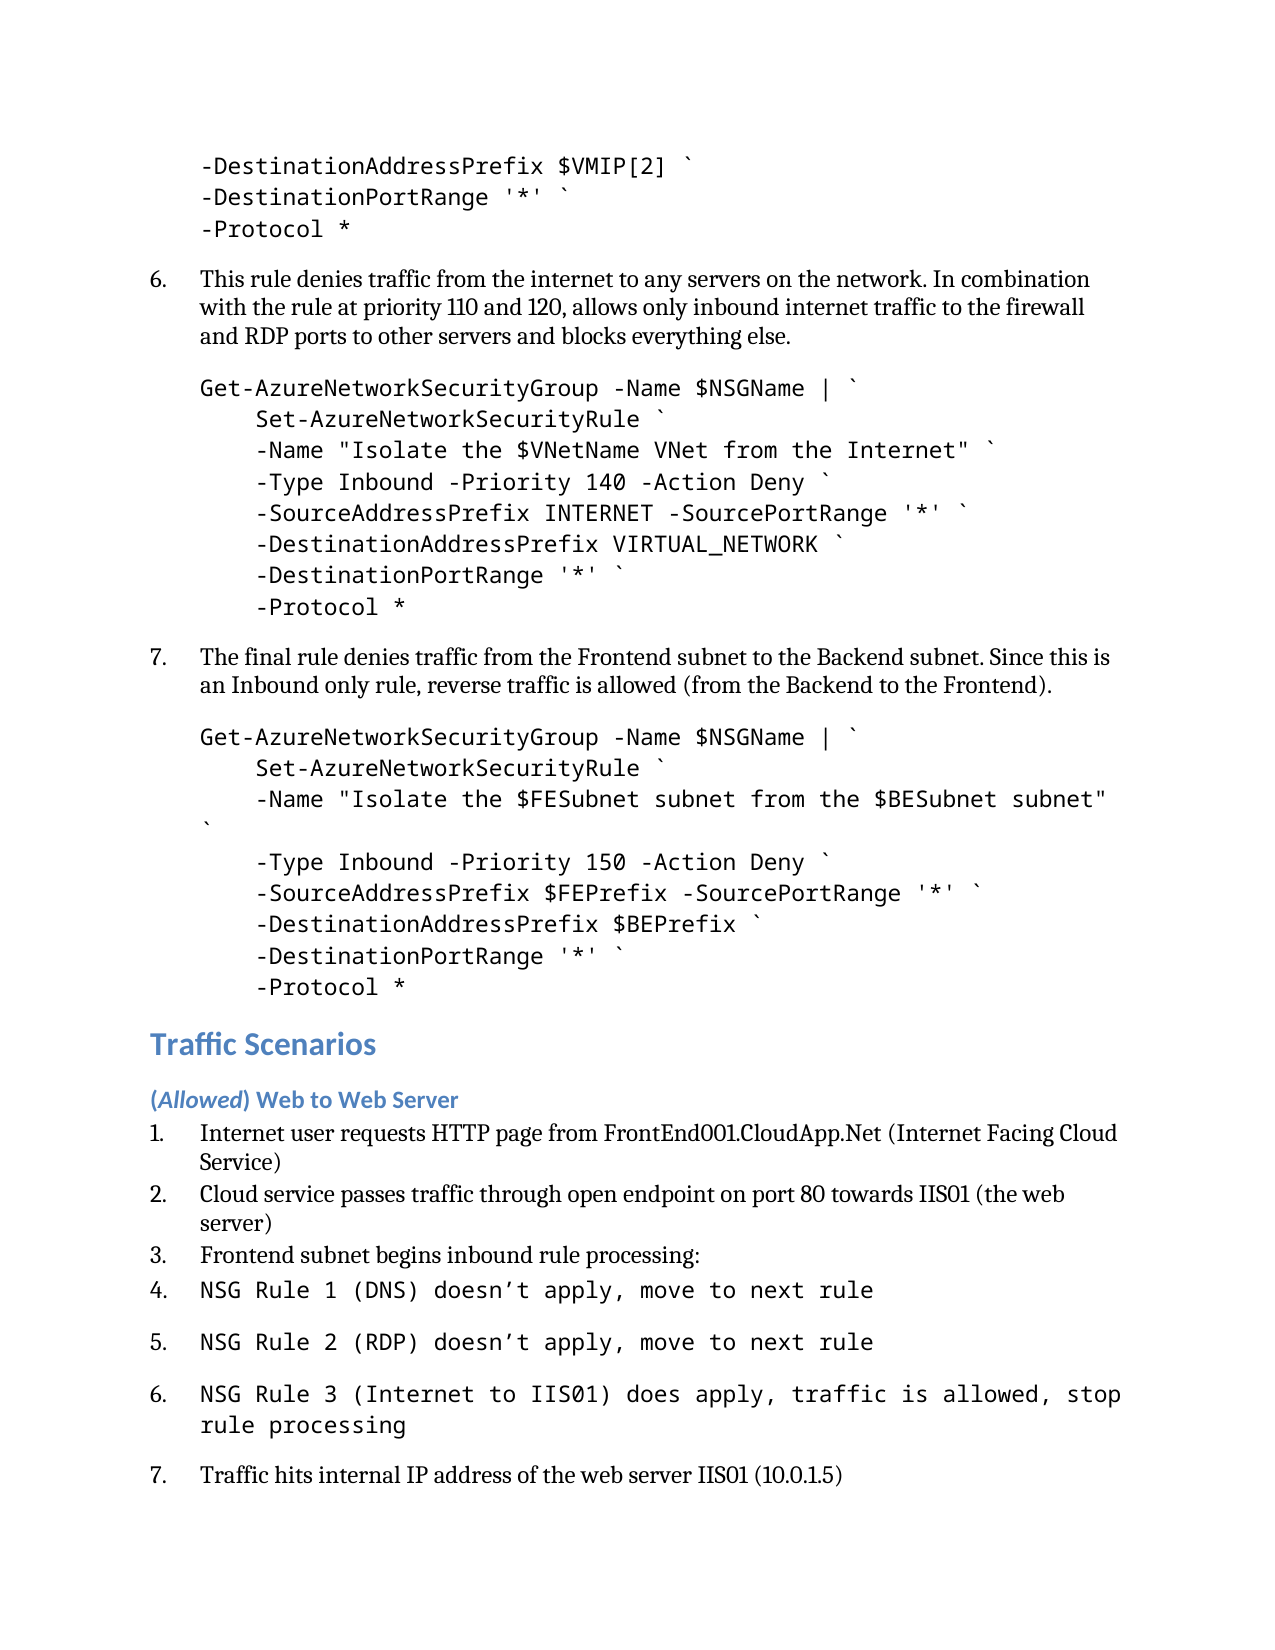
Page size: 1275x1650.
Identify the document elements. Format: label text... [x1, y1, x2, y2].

list Get-AzureNetworkSecurityGroup -Name $NSGName | ` Set-AzureNetworkSecurityRule ` -Name "Isolate the $VNetName VNet from the Internet" ` -Type Inbound -Priority 140 -Action Deny ` -SourceAddressPrefix INTERNET -SourcePortRange '*' ` -DestinationAddressPrefix VIRTUAL_NETWORK ` -DestinationPortRange '*' ` -Protocol * [150, 372, 1125, 622]
subtitle (Allowed) Web to Web Server [150, 1084, 1125, 1115]
list The final rule denies traffic from the Frontend subnet to the Backend subnet. Since this is an Inbound only rule, reverse traffic is allowed (from the Backend to the Frontend). [150, 642, 1125, 700]
list Get-AzureNetworkSecurityGroup -Name $NSGName | ` Set-AzureNetworkSecurityRule ` -Name "Isolate the $FESubnet subnet from the $BESubnet subnet" ` -Type Inbound -Priority 150 -Action Deny ` -SourceAddressPrefix $FEPrefix -SourcePortRange '*' ` -DestinationAddressPrefix $BEPrefix ` -DestinationPortRange '*' ` -Protocol * [150, 721, 1125, 1002]
list This rule denies traffic from the internet to any servers on the network. In combination with the rule at priority 110 and 120, allows only inbound internet traffic to the firewall and RDP ports to other servers and blocks everything else. [150, 264, 1125, 351]
list NSG Rule 3 (Internet to IIS01) does apply, traffic is allowed, stop rule processing [150, 1378, 1125, 1440]
list Traffic hits internal IP address of the web server IIS01 (10.0.1.5) [150, 1461, 1125, 1490]
list NSG Rule 2 (RDP) doesn’t apply, move to next rule [150, 1326, 1125, 1357]
list Internet user requests HTTP page from FrontEnd001.CloudApp.Net (Internet Facing Cloud Service) [150, 1119, 1125, 1176]
list Frontend subnet begins inbound rule processing: [150, 1241, 1125, 1270]
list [150, 150, 1125, 244]
list NSG Rule 1 (DNS) doesn’t apply, move to next rule [150, 1274, 1125, 1305]
subtitle Traffic Scenarios [150, 1023, 1125, 1064]
list Cloud service passes traffic through open endpoint on port 80 towards IIS01 (the web server) [150, 1180, 1125, 1237]
